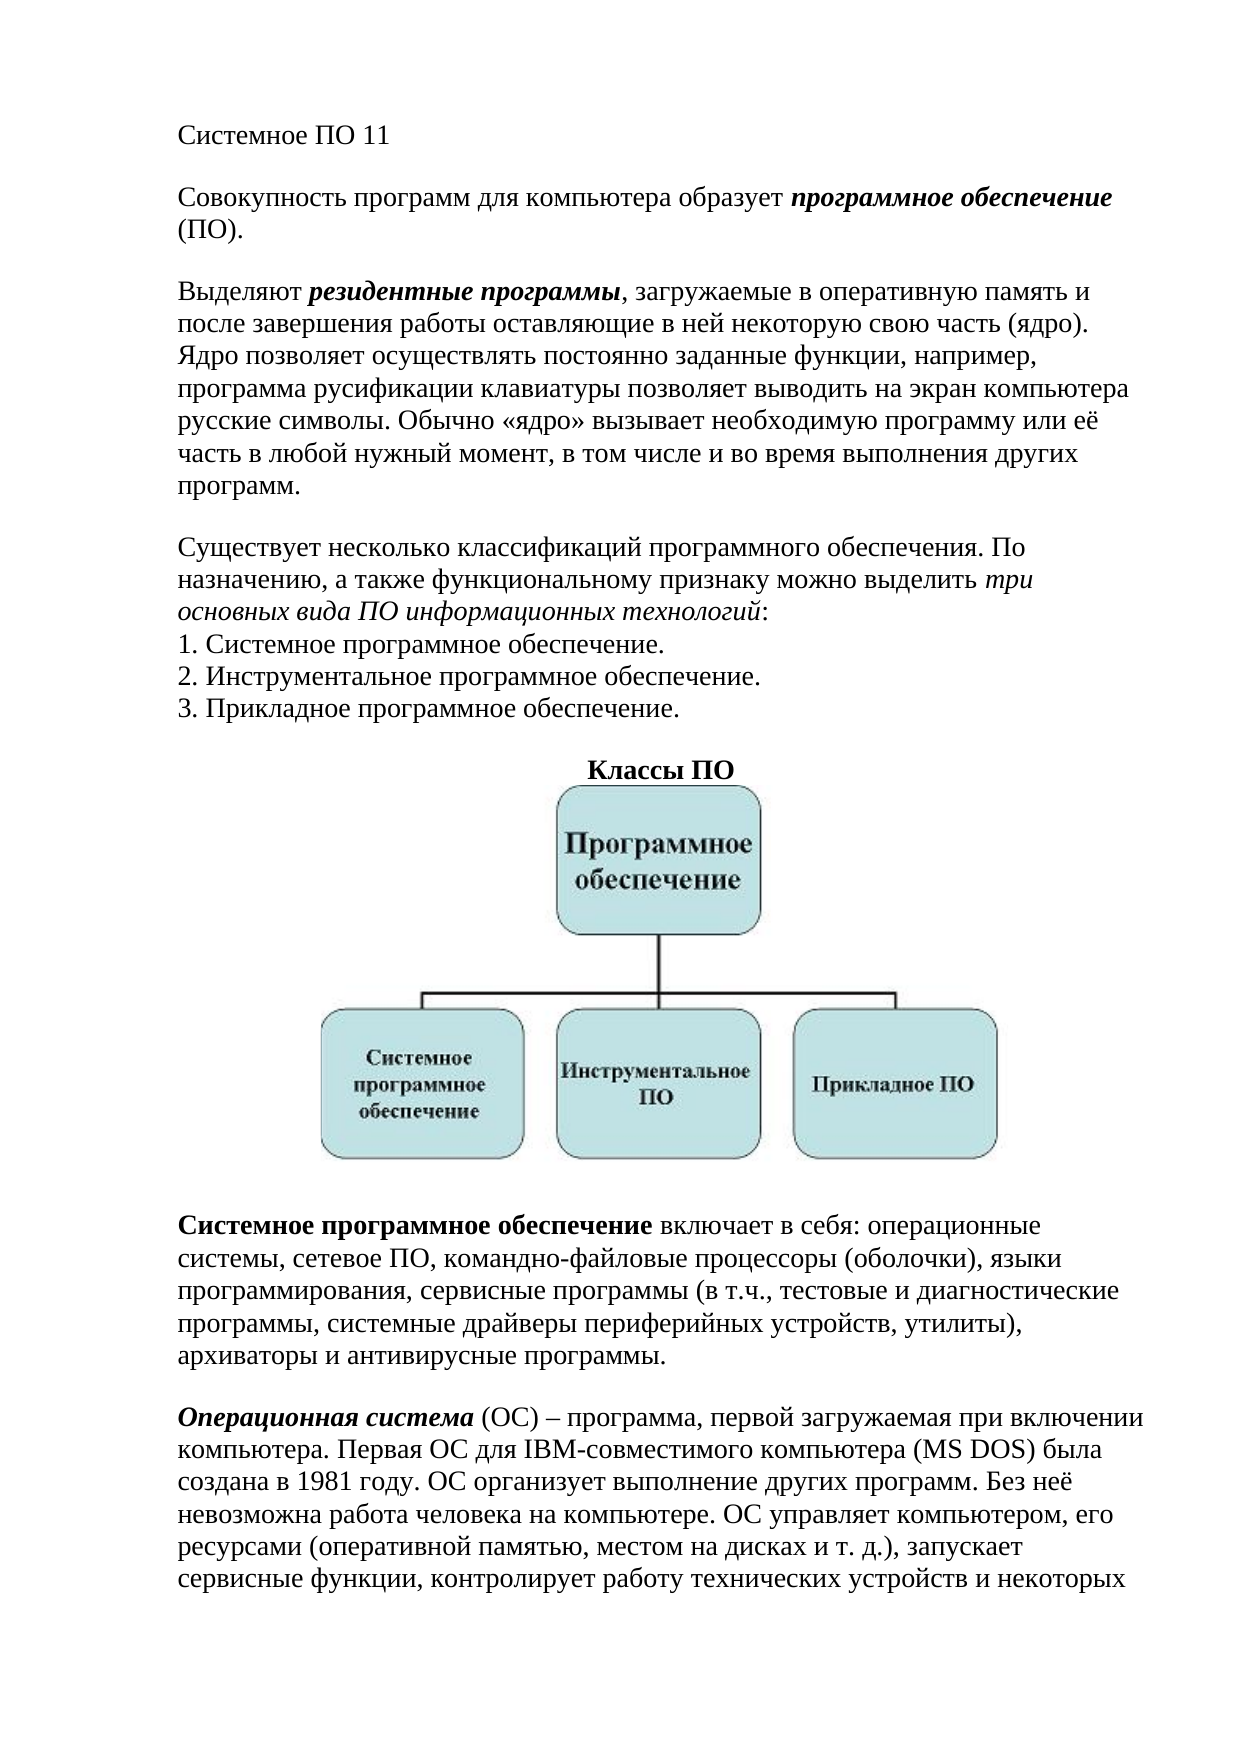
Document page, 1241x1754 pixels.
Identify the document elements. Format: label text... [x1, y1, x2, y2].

text Существует несколько классификаций программного обеспечения. По назначению, а также функциональному признаку можно выделить три основных вида ПО информационных технологий: 1. Системное программное обеспечение. 2. Инструментальное программное обеспечение. 3. Прикладное программное обеспечение. [177, 529, 1152, 724]
text Системное программное обеспечение включает в себя: операционные системы, сетевое ПО, командно-файловые процессоры (оболочки), языки программирования, сервисные программы (в т.ч., тестовые и диагностические программы, системные драйверы периферийных устройств, утилиты), архиваторы и антивирусные программы. [177, 1208, 1152, 1370]
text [177, 1399, 1152, 1594]
text Системное ПО 11 [177, 118, 1152, 151]
text Выделяют резидентные программы, загружаемые в оперативную память и после завершения работы оставляющие в ней некоторую свою часть (ядро). Ядро позволяет осуществлять постоянно заданные функции, например, программа русификации клавиатуры позволяет выводить на экран компьютера русские символы. Обычно «ядро» вызывает необходимую программу или её часть в любой нужный момент, в том числе и во время выполнения других программ. [177, 274, 1152, 500]
text Совокупность программ для компьютера образует программное обеспечение (ПО). [177, 180, 1152, 244]
picture [320, 785, 1009, 1180]
